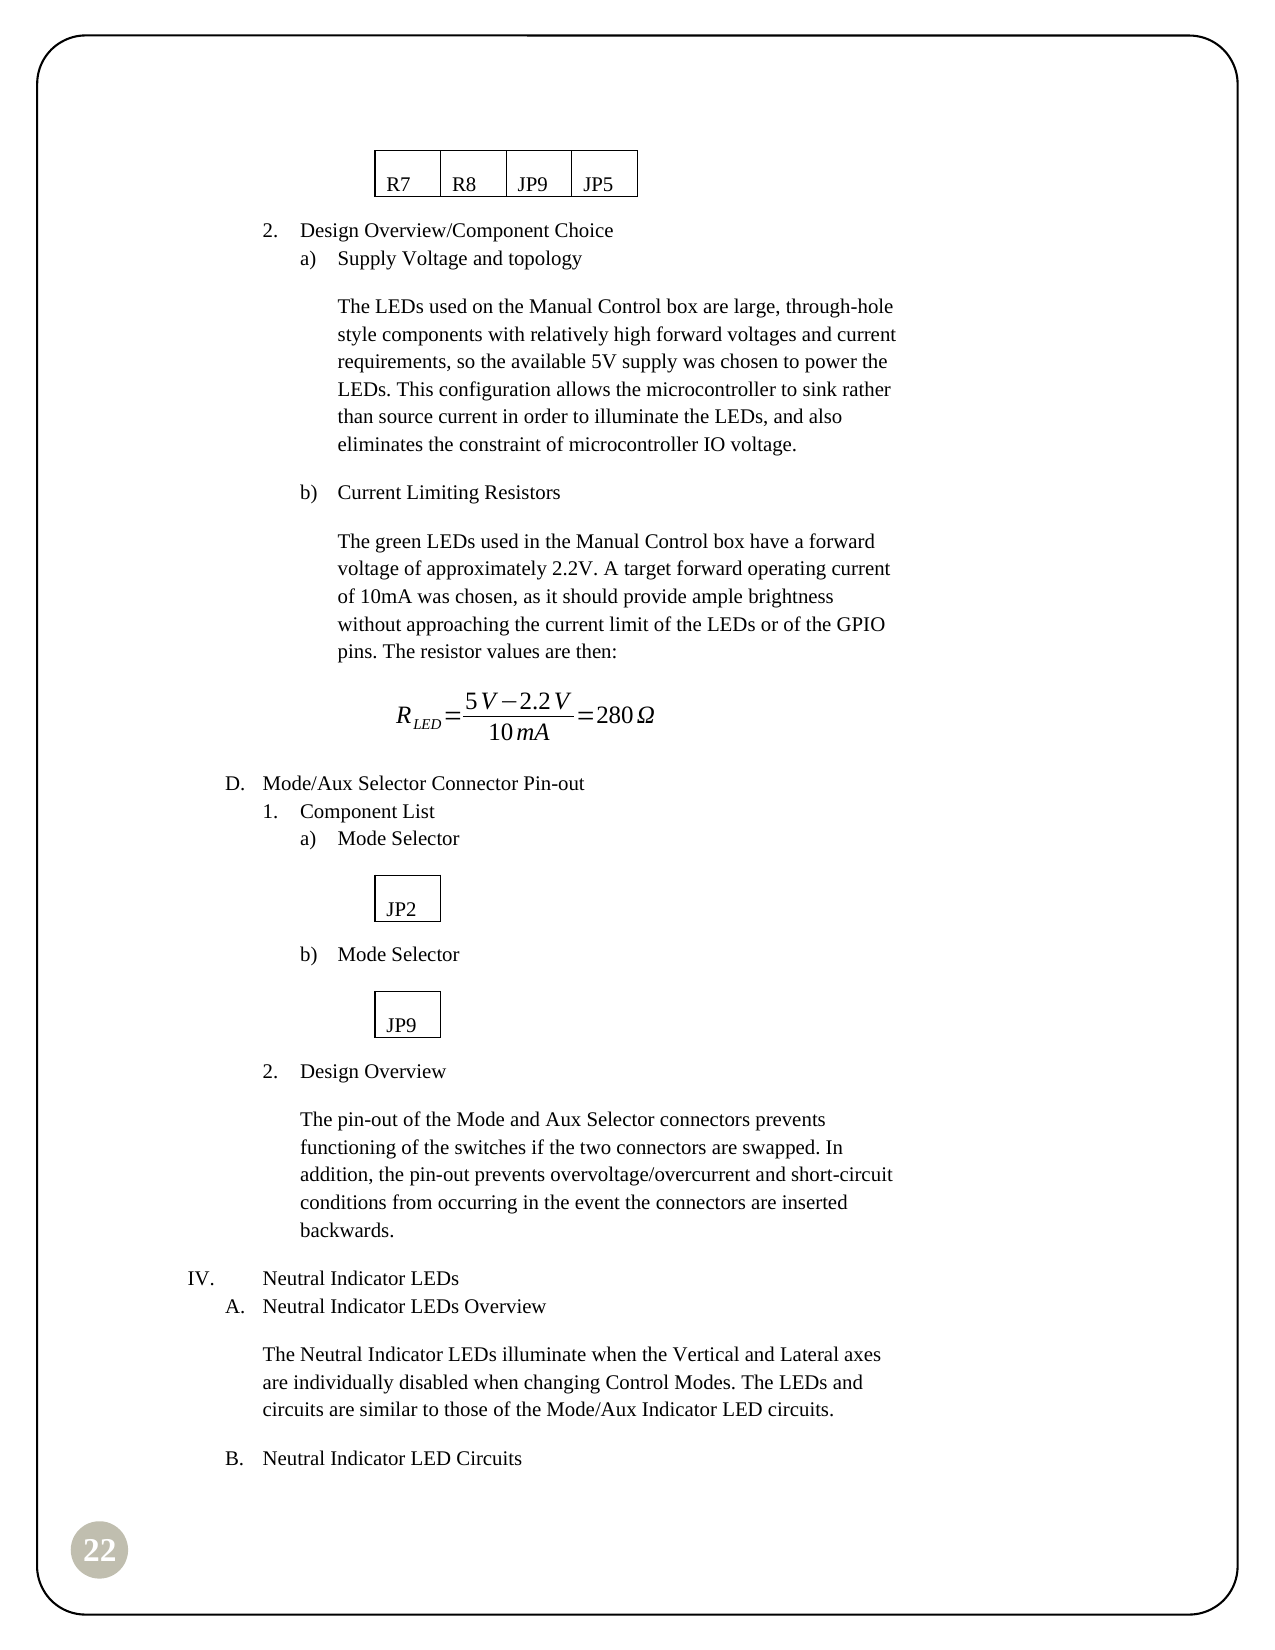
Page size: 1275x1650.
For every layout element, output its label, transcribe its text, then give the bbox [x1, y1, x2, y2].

table_header R8 [441, 151, 506, 196]
table_header JP9 [376, 992, 440, 1037]
list Mode Selector [300, 826, 900, 850]
text The Neutral Indicator LEDs illuminate when the Vertical and Lateral axes are individually disabled when changing Control Modes. The LEDs and circuits are similar to those of the Mode/Aux Indicator LED circuits. [262, 1342, 900, 1421]
list Mode/Aux Selector Connector Pin-out [225, 771, 900, 795]
table_header JP9 [507, 151, 571, 196]
list Component List [262, 798, 900, 823]
list Design Overview [262, 1059, 900, 1083]
text The pin-out of the Mode and Aux Selector connectors prevents functioning of the switches if the two connectors are swapped. In addition, the pin-out prevents overvoltage/overcurrent and short-circuit conditions from occurring in the event the connectors are inserted backwards. [300, 1107, 900, 1242]
table_header JP5 [572, 151, 637, 196]
list Neutral Indicator LED Circuits [225, 1446, 900, 1470]
list Design Overview/Component Choice [262, 218, 900, 242]
list Mode Selector [300, 942, 900, 966]
table_header R7 [376, 151, 440, 196]
list Neutral Indicator LEDs [187, 1266, 900, 1290]
list Supply Voltage and topology [300, 245, 900, 269]
text The green LEDs used in the Manual Control box have a forward voltage of approximately 2.2V. A target forward operating current of 10mA was chosen, as it should provide ample brightness without approaching the current limit of the LEDs or of the GPIO pins. The resistor values are then: [337, 529, 900, 663]
list Neutral Indicator LEDs Overview [225, 1293, 900, 1318]
text The LEDs used on the Manual Control box are large, through-hole style components with relatively high forward voltages and current requirements, so the available 5V supply was chosen to power the LEDs. This configuration allows the microcontroller to sink rather than source current in order to illuminate the LEDs, and also eliminates the constraint of microcontroller IO voltage. [337, 294, 900, 456]
table_header JP2 [376, 876, 440, 921]
list Current Limiting Resistors [300, 480, 900, 504]
